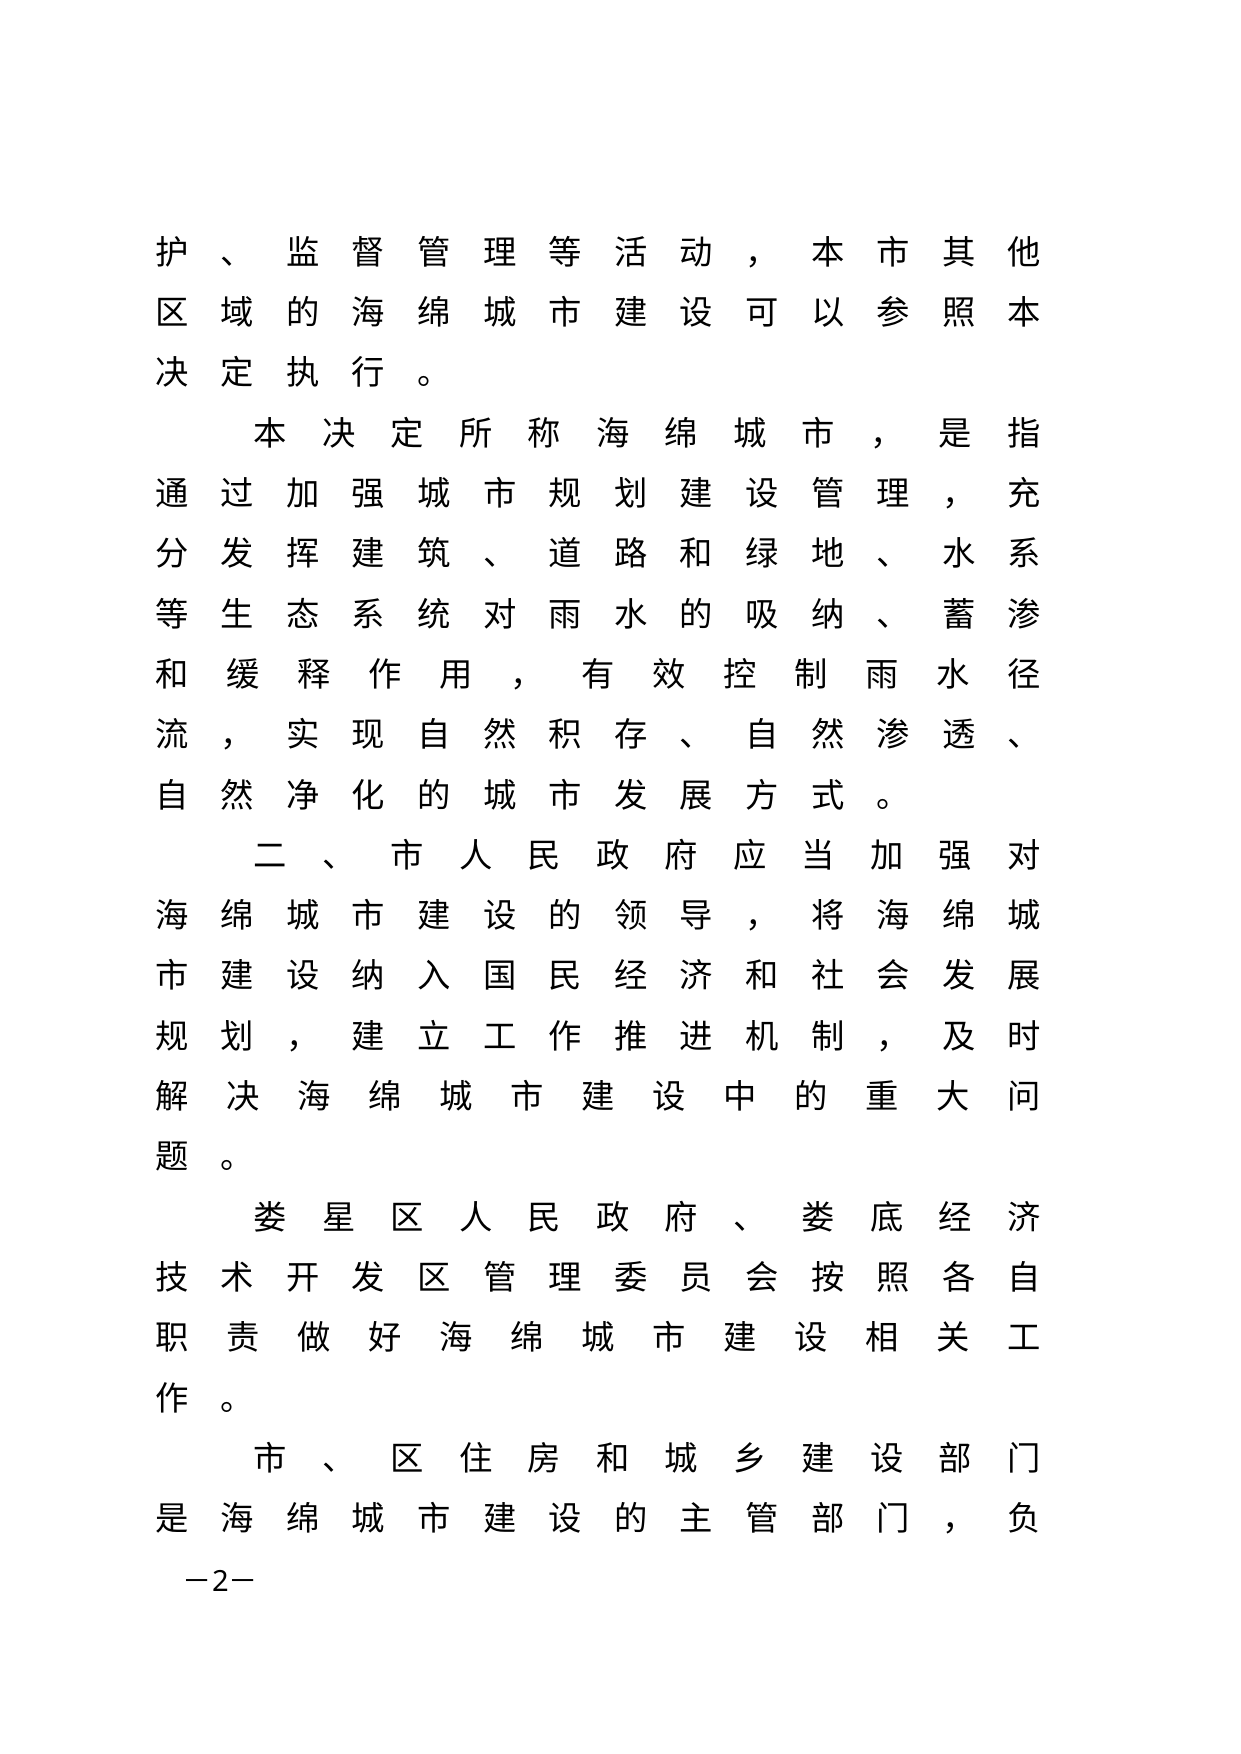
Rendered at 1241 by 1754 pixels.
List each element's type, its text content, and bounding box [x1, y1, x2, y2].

list 市、区住房和城乡建设部门是海绵城市建设的主管部门，负责海绵城市建设的综合协调、技术指导和监督检查等工作；发展和改革、财政、自然资源和规划、生态环境、交通运输、水利、林业、城市管理、数据、气象等部门和机构，按照各自职责做好海绵城市建设相关工作。 [155, 1426, 1073, 1546]
list 二、市人民政府应当加强对海绵城市建设的领导，将海绵城市建设纳入国民经济和社会发展规划，建立工作推进机制，及时解决海绵城市建设中的重大问题。 [155, 823, 1073, 1184]
list 一、本决定适用于本市中心城区海绵城市规划建设、运行维护、监督管理等活动，本市其他区域的海绵城市建设可以参照本决定执行。 [155, 219, 1073, 400]
list 娄星区人民政府、娄底经济技术开发区管理委员会按照各自职责做好海绵城市建设相关工作。 [155, 1184, 1073, 1426]
list 本决定所称海绵城市，是指通过加强城市规划建设管理，充分发挥建筑、道路和绿地、水系等生态系统对雨水的吸纳、蓄渗和缓释作用，有效控制雨水径流，实现自然积存、自然渗透、自然净化的城市发展方式。 [155, 400, 1073, 823]
